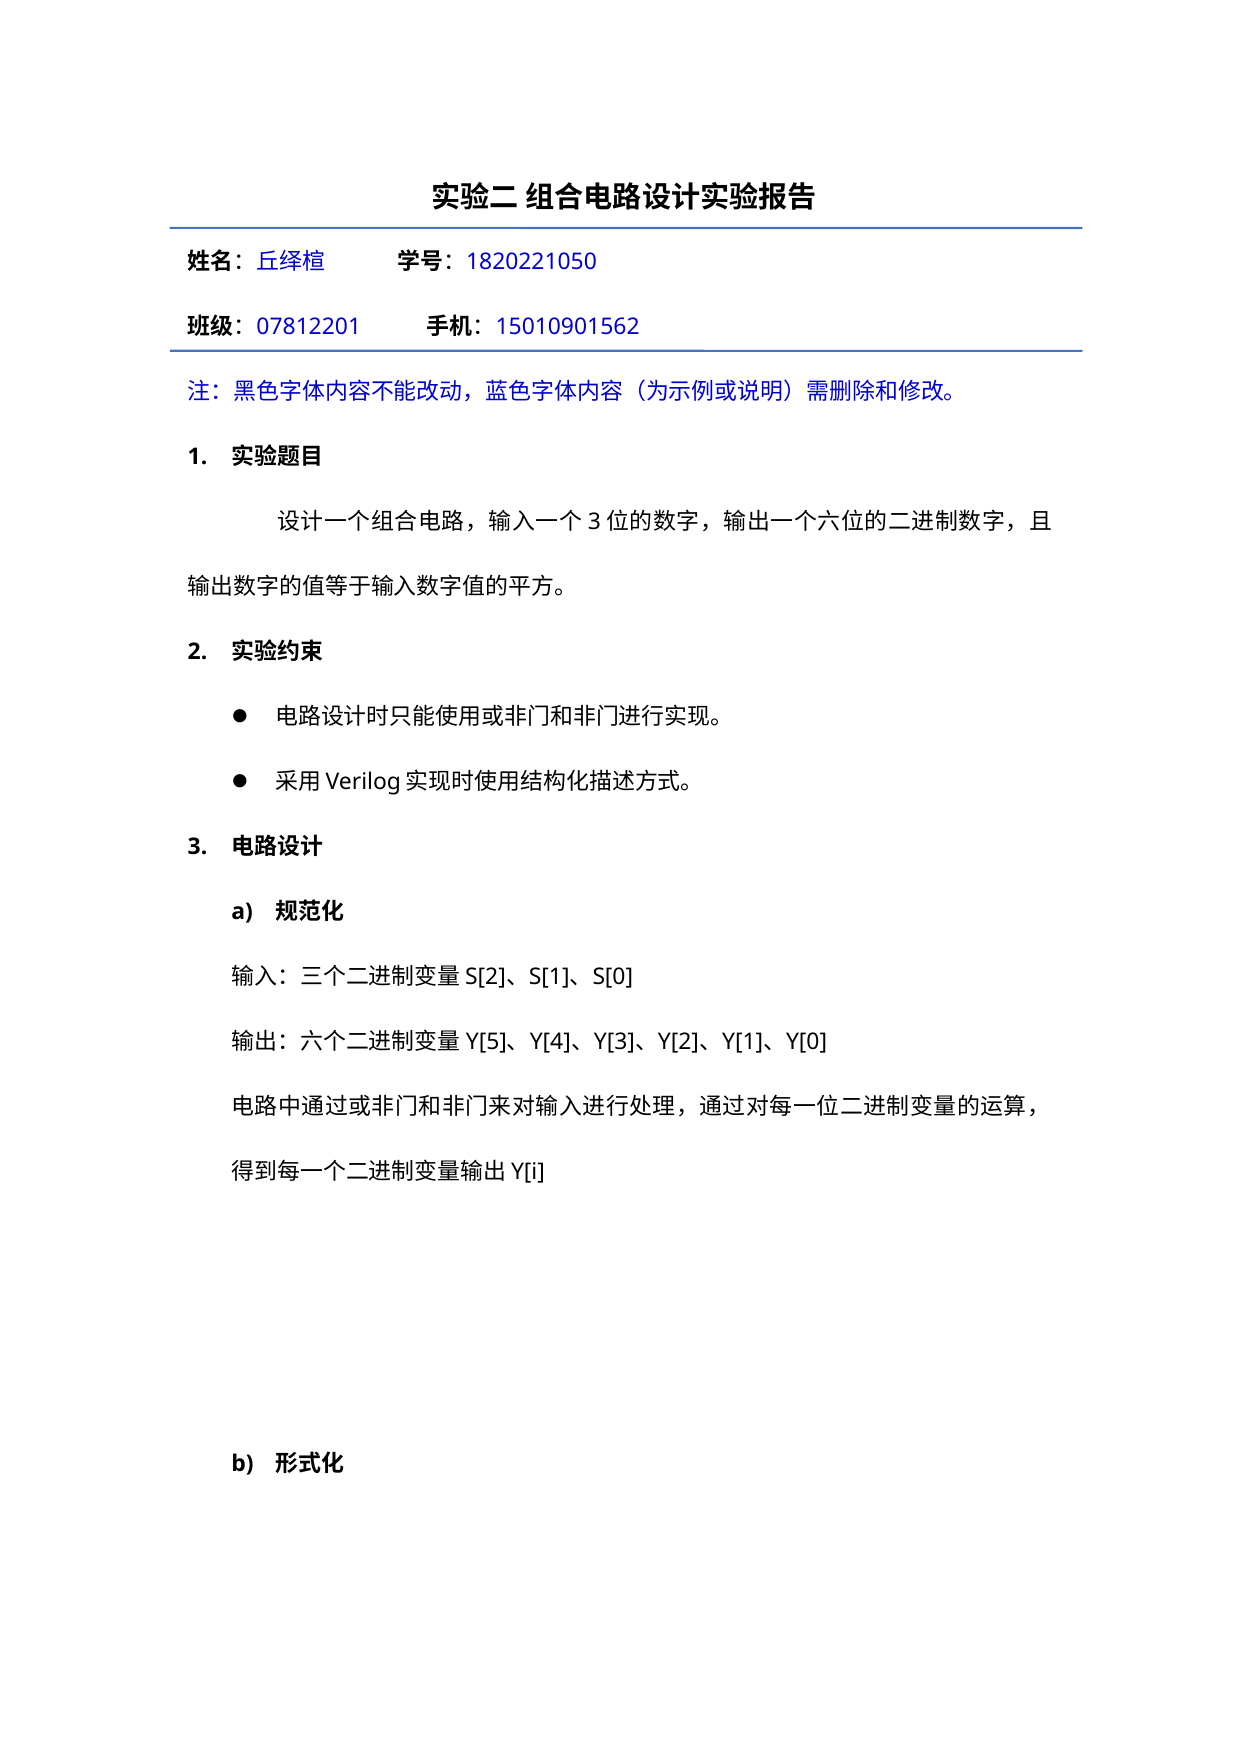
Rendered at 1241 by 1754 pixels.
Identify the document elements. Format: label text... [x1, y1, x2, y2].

list 形式化 [231, 1429, 1053, 1494]
list 输出：六个二进制变量 Y[5]、Y[4]、Y[3]、Y[2]、Y[1]、Y[0] [231, 1007, 1053, 1072]
list 采用Verilog实现时使用结构化描述方式。 [231, 747, 1053, 812]
text 设计一个组合电路，输入一个3位的数字，输出一个六位的二进制数字，且输出数字的值等于输入数字值的平方。 [187, 487, 1053, 617]
list 电路设计 [187, 812, 1053, 877]
list 输入：三个二进制变量S[2]、S[1]、S[0] [231, 942, 1053, 1007]
text 班级：07812201 手机：15010901562 [187, 292, 1053, 349]
list 实验约束 [187, 617, 1053, 682]
text 注：黑色字体内容不能改动，蓝色字体内容（为示例或说明）需删除和修改。 [187, 357, 1053, 422]
list 电路设计时只能使用或非门和非门进行实现。 [231, 682, 1053, 747]
list 实验题目 [187, 422, 1053, 487]
text 实验二 组合电路设计实验报告 [187, 162, 1053, 226]
list 规范化 [231, 877, 1053, 942]
text 姓名：丘绎楦 学号：1820221050 [187, 229, 1053, 292]
list 电路中通过或非门和非门来对输入进行处理，通过对每一位二进制变量的运算，得到每一个二进制变量输出Y[i] [231, 1072, 1053, 1202]
